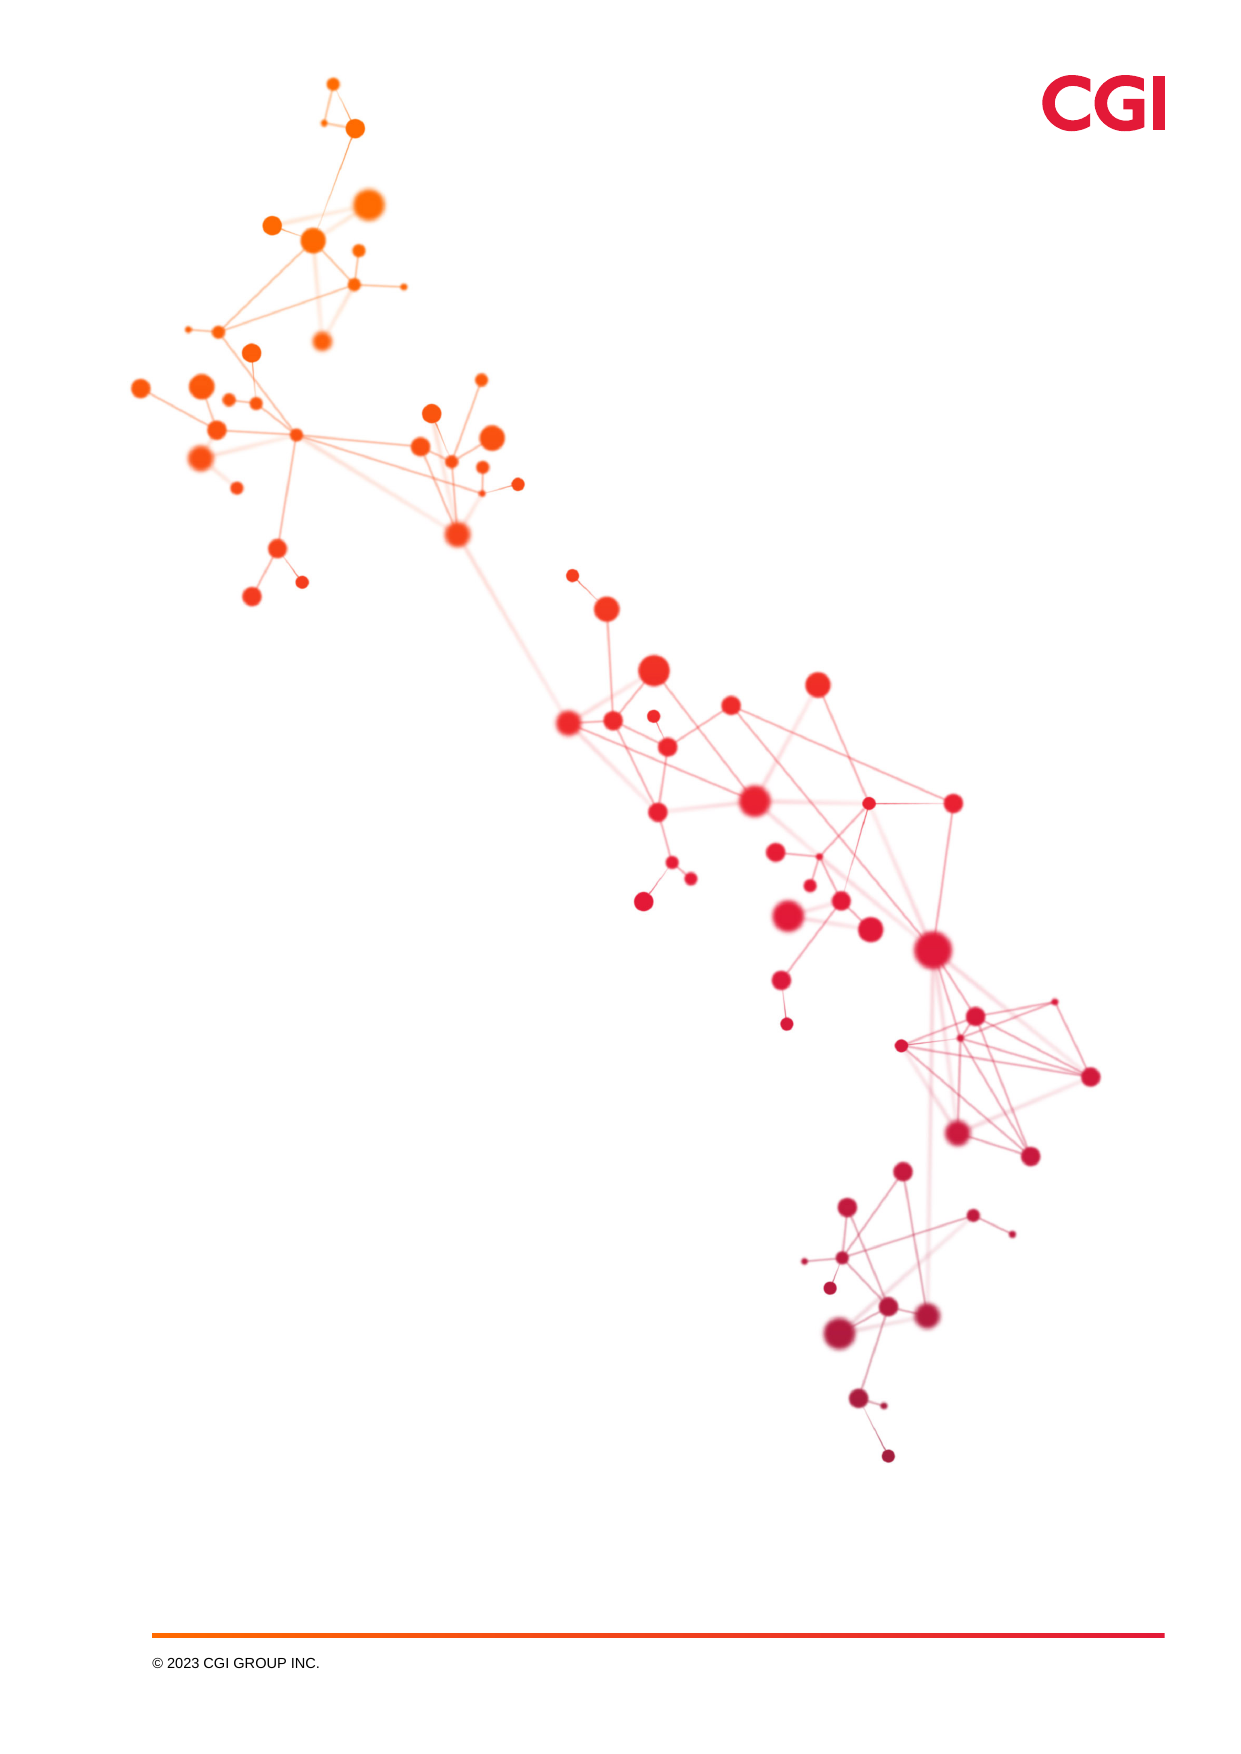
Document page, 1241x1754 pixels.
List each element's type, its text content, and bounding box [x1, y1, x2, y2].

picture [1055, 75, 1109, 120]
text Wijzigingen [152, 120, 1165, 144]
picture [127, 75, 1109, 1464]
